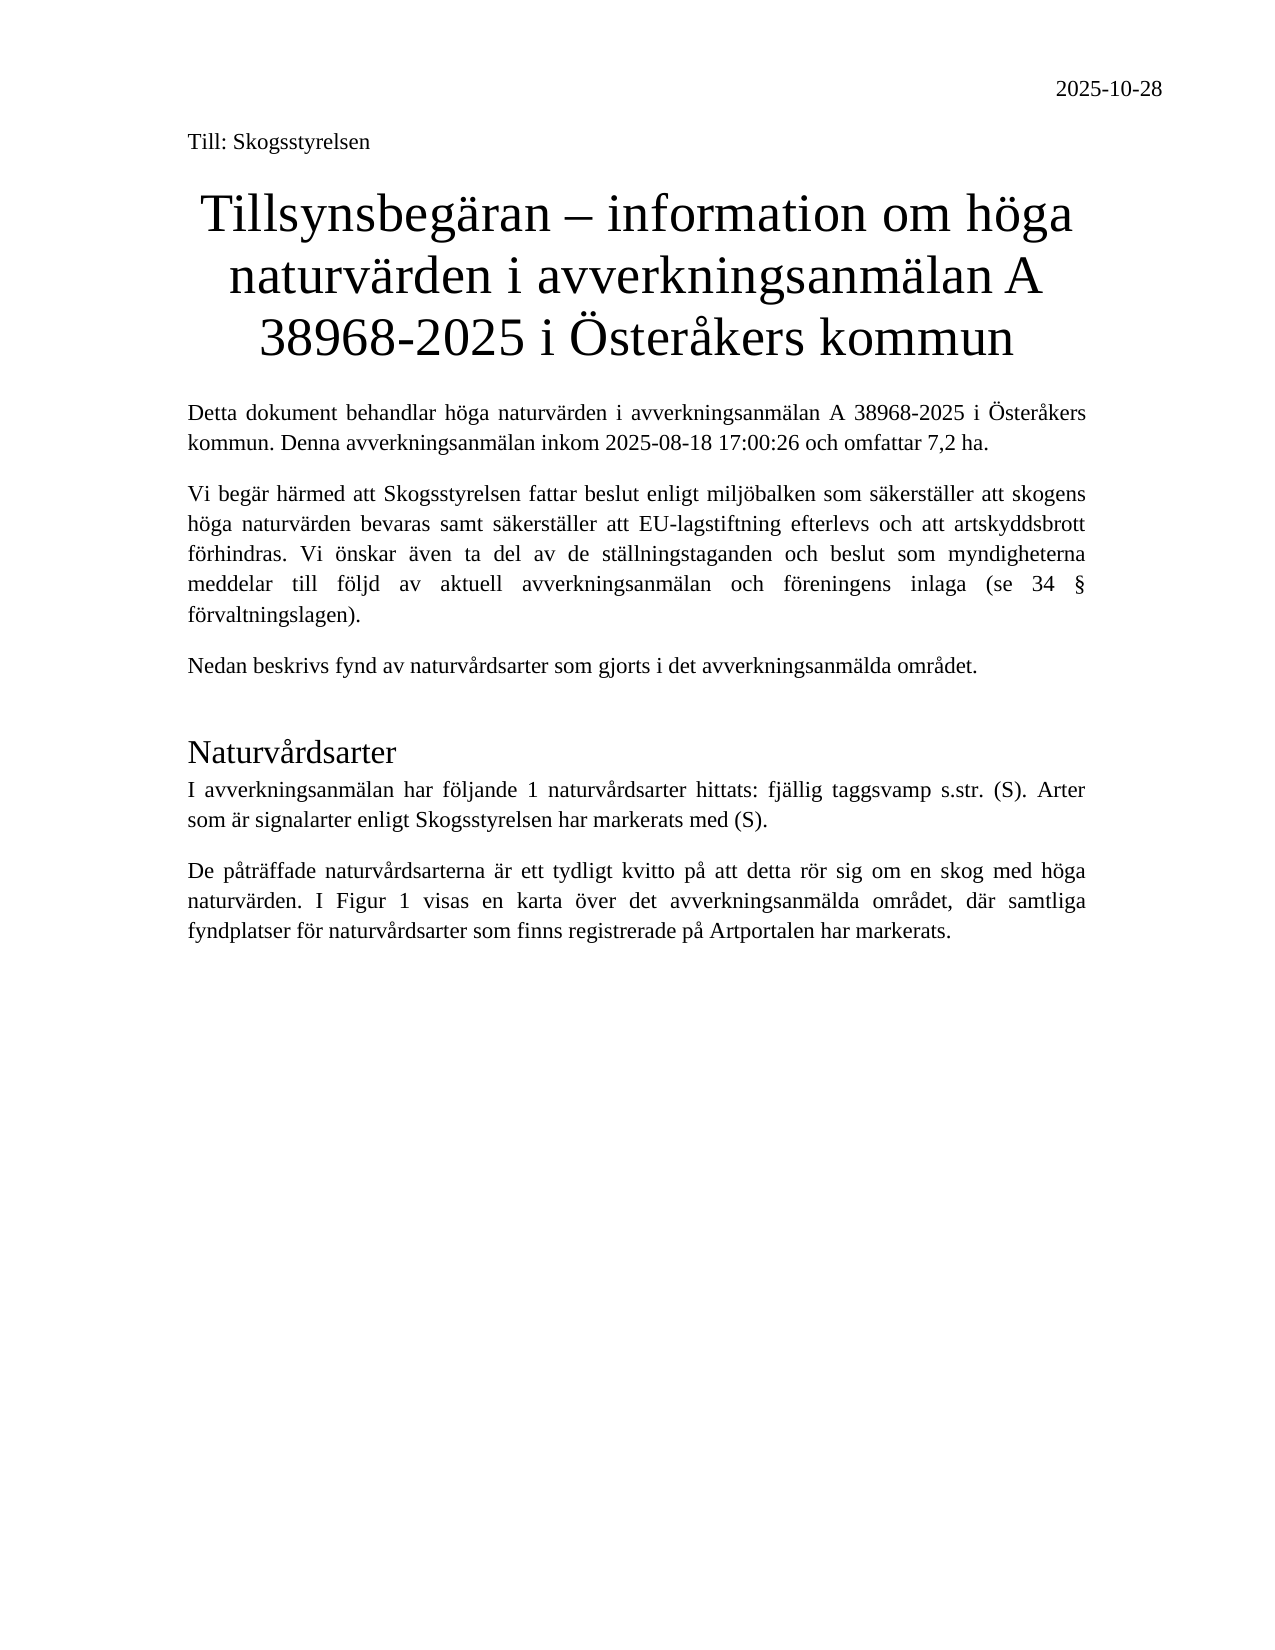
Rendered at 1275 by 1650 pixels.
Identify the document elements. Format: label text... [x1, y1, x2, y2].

text I avverkningsanmälan har följande 1 naturvårdsarter hittats: fjällig taggsvamp s.str. (S). Arter som är signalarter enligt Skogsstyrelsen har markerats med (S). [187, 776, 1087, 832]
text Vi begär härmed att Skogsstyrelsen fattar beslut enligt miljöbalken som säkerställer att skogens höga naturvärden bevaras samt säkerställer att EU-lagstiftning efterlevs och att artskyddsbrott förhindras. Vi önskar även ta del av de ställningstaganden och beslut som myndigheterna meddelar till följd av aktuell avverkningsanmälan och föreningens inlaga (se 34 § förvaltningslagen). [187, 480, 1087, 627]
title Tillsynsbegäran – information om höga naturvärden i avverkningsanmälan A 38968-2025 i Österåkers kommun [187, 180, 1087, 367]
text Detta dokument behandlar höga naturvärden i avverkningsanmälan A 38968-2025 i Österåkers kommun. Denna avverkningsanmälan inkom 2025-08-18 17:00:26 och omfattar 7,2 ha. [187, 398, 1087, 455]
subtitle Naturvårdsarter [187, 732, 1087, 770]
text Nedan beskrivs fynd av naturvårdsarter som gjorts i det avverkningsanmälda området. [187, 652, 1087, 678]
text De påträffade naturvårdsarterna är ett tydligt kvitto på att detta rör sig om en skog med höga naturvärden. I Figur 1 visas en karta över det avverkningsanmälda området, där samtliga fyndplatser för naturvårdsarter som finns registrerade på Artportalen har markerats. [187, 857, 1087, 944]
